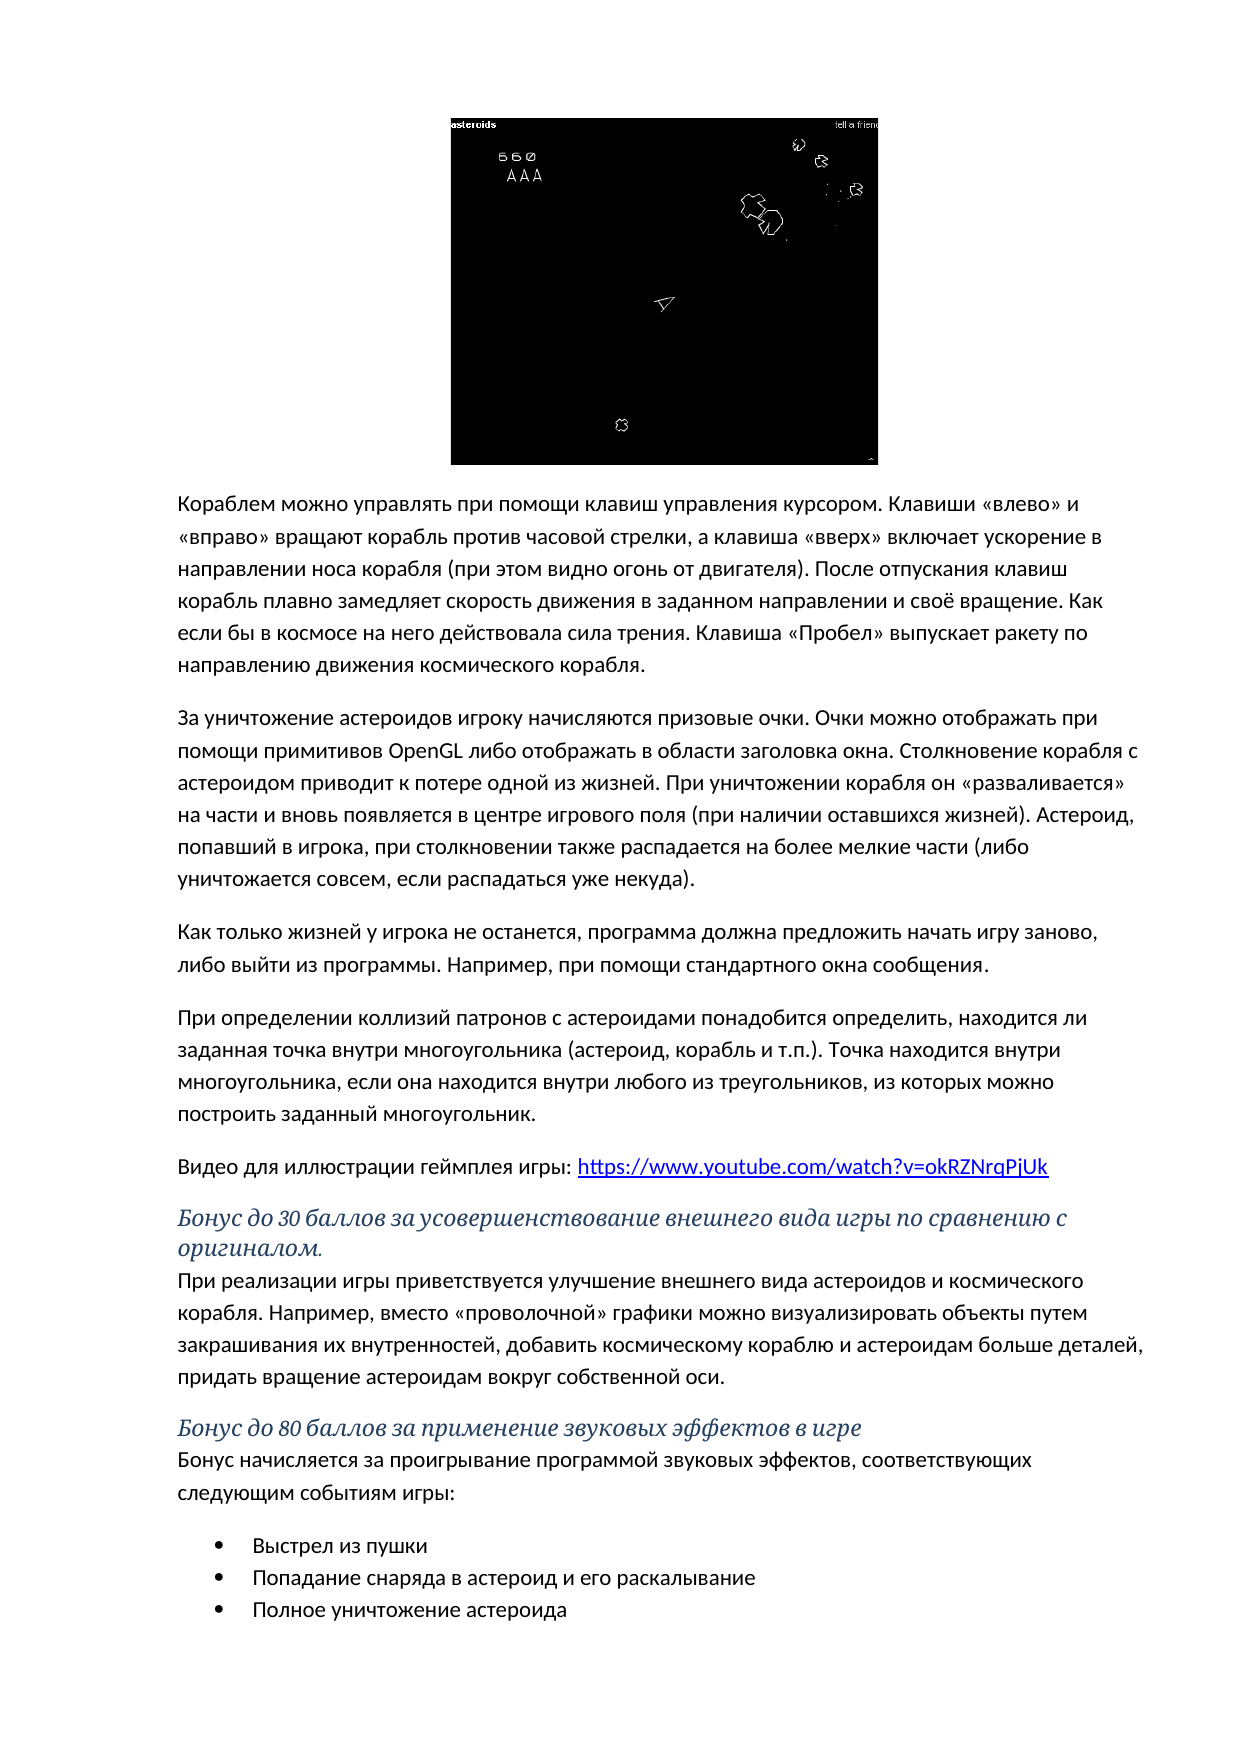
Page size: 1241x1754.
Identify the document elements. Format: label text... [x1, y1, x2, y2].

text За уничтожение астероидов игроку начисляются призовые очки. Очки можно отображать при помощи примитивов OpenGL либо отображать в области заголовка окна. Столкновение корабля с астероидом приводит к потере одной из жизней. При уничтожении корабля он «разваливается» на части и вновь появляется в центре игрового поля (при наличии оставшихся жизней). Астероид, попавший в игрока, при столкновении также распадается на более мелкие части (либо уничтожается совсем, если распадаться уже некуда). [177, 703, 1152, 892]
text Как только жизней у игрока не останется, программа должна предложить начать игру заново, либо выйти из программы. Например, при помощи стандартного окна сообщения. [177, 917, 1152, 978]
list Полное уничтожение астероида [215, 1595, 1152, 1623]
subtitle Бонус до 80 баллов за применение звуковых эффектов в игре [177, 1415, 1152, 1442]
text Видео для иллюстрации геймплея игры: https://www.youtube.com/watch?v=okRZNrqPjUk [177, 1152, 1152, 1180]
text Бонус начисляется за проигрывание программой звуковых эффектов, соответствующих следующим событиям игры: [177, 1446, 1152, 1506]
picture [450, 118, 879, 465]
list Попадание снаряда в астероид и его раскалывание [215, 1563, 1152, 1591]
list Выстрел из пушки [215, 1531, 1152, 1559]
text При определении коллизий патронов с астероидами понадобится определить, находится ли заданная точка внутри многоугольника (астероид, корабль и т.п.). Точка находится внутри многоугольника, если она находится внутри любого из треугольников, из которых можно построить заданный многоугольник. [177, 1003, 1152, 1127]
subtitle Бонус до 30 баллов за усовершенствование внешнего вида игры по сравнению с оригиналом. [177, 1205, 1152, 1262]
text Кораблем можно управлять при помощи клавиш управления курсором. Клавиши «влево» и «вправо» вращают корабль против часовой стрелки, а клавиша «вверх» включает ускорение в направлении носа корабля (при этом видно огонь от двигателя). После отпускания клавиш корабль плавно замедляет скорость движения в заданном направлении и своё вращение. Как если бы в космосе на него действовала сила трения. Клавиша «Пробел» выпускает ракету по направлению движения космического корабля. [177, 489, 1152, 678]
text При реализации игры приветствуется улучшение внешнего вида астероидов и космического корабля. Например, вместо «проволочной» графики можно визуализировать объекты путем закрашивания их внутренностей, добавить космическому кораблю и астероидам больше деталей, придать вращение астероидам вокруг собственной оси. [177, 1266, 1152, 1390]
